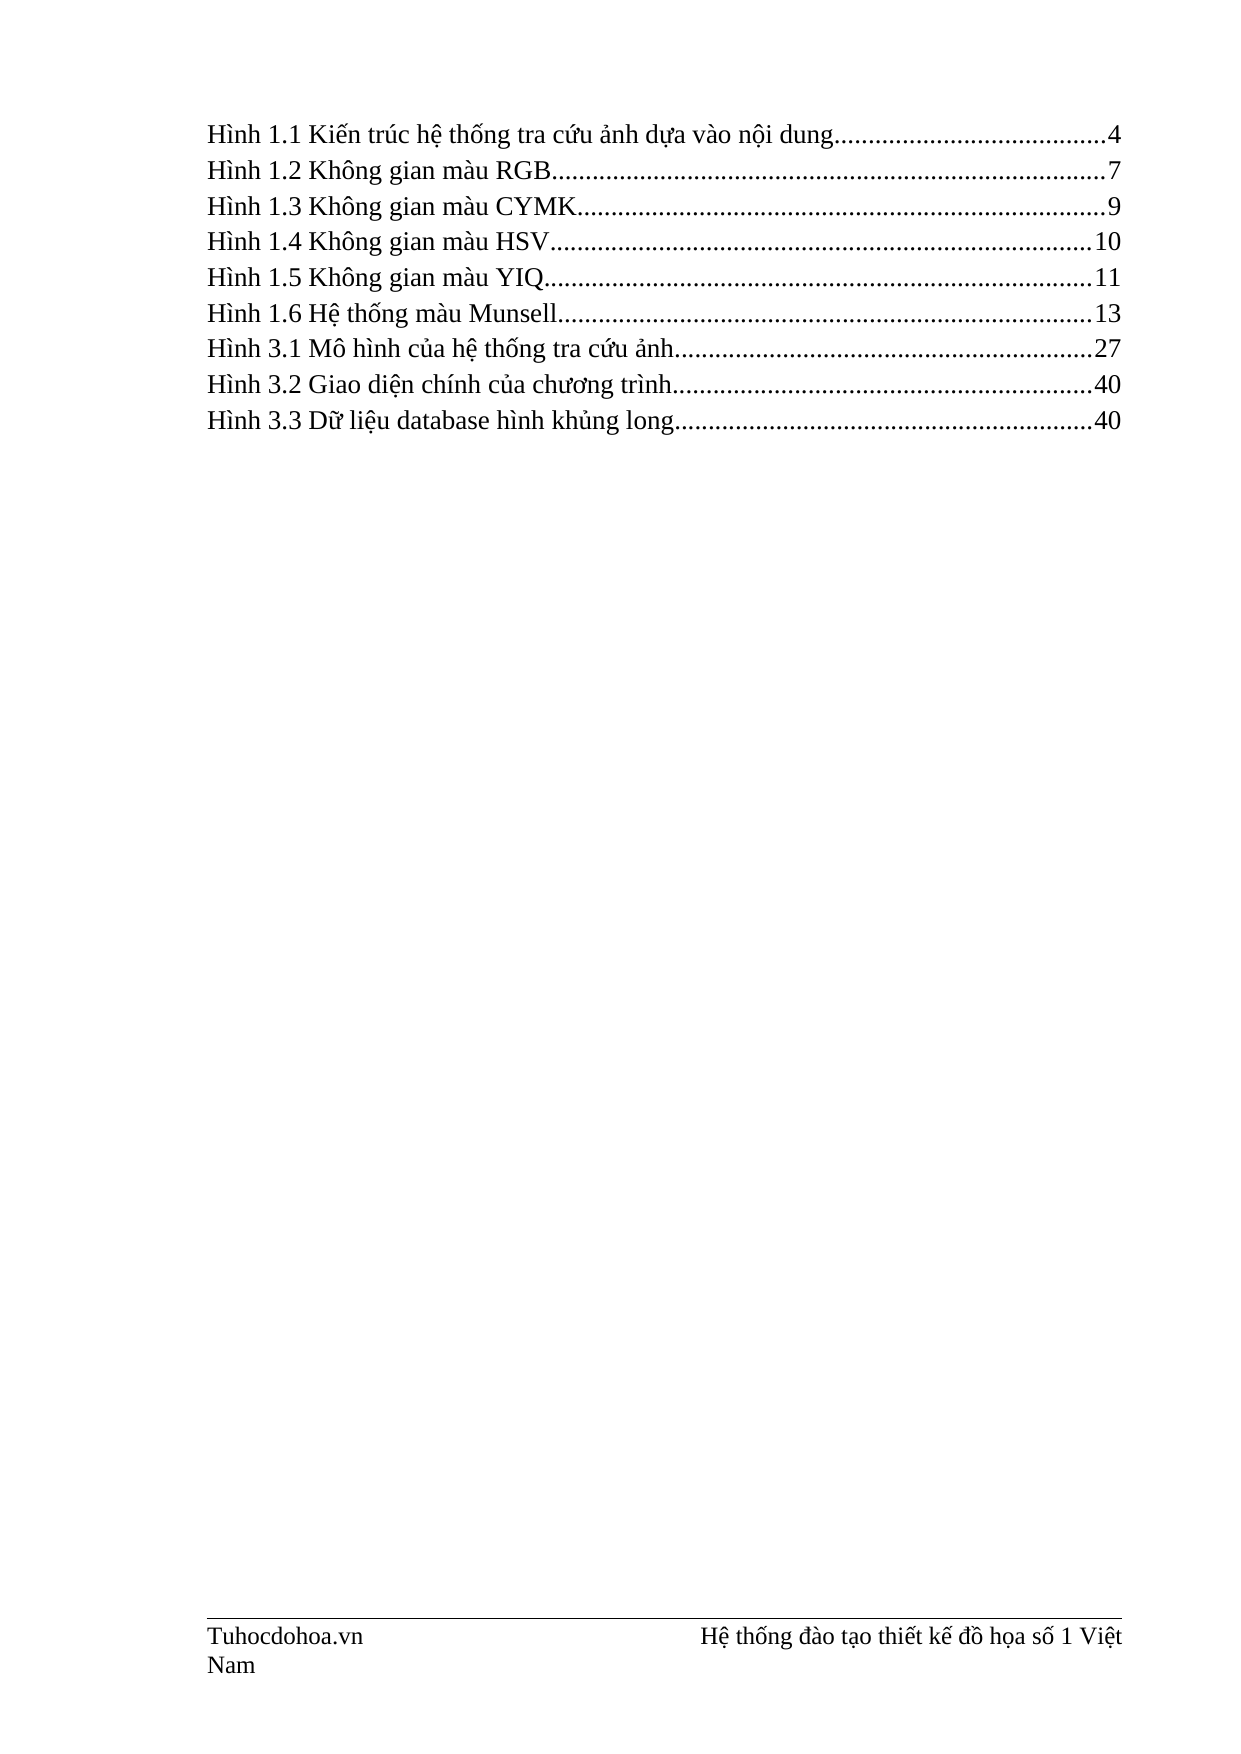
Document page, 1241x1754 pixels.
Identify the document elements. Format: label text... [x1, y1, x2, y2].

text Hình 1.2 Không gian màu RGB 7 [207, 154, 1122, 185]
text Hình 1.1 Kiến trúc hệ thống tra cứu ảnh dựa vào nội dung 4 [207, 118, 1122, 149]
text Hình 1.6 Hệ thống màu Munsell. 13 [207, 297, 1122, 328]
text Hình 3.2 Giao diện chính của chương trình 40 [207, 368, 1122, 399]
text Hình 3.3 Dữ liệu database hình khủng long 40 [207, 404, 1122, 435]
text Hình 1.5 Không gian màu YIQ 11 [207, 261, 1122, 292]
text Hình 1.3 Không gian màu CYMK 9 [207, 189, 1122, 221]
text Hình 1.4 Không gian màu HSV 10 [207, 225, 1122, 256]
text Hình 3.1 Mô hình của hệ thống tra cứu ảnh. 27 [207, 332, 1122, 364]
